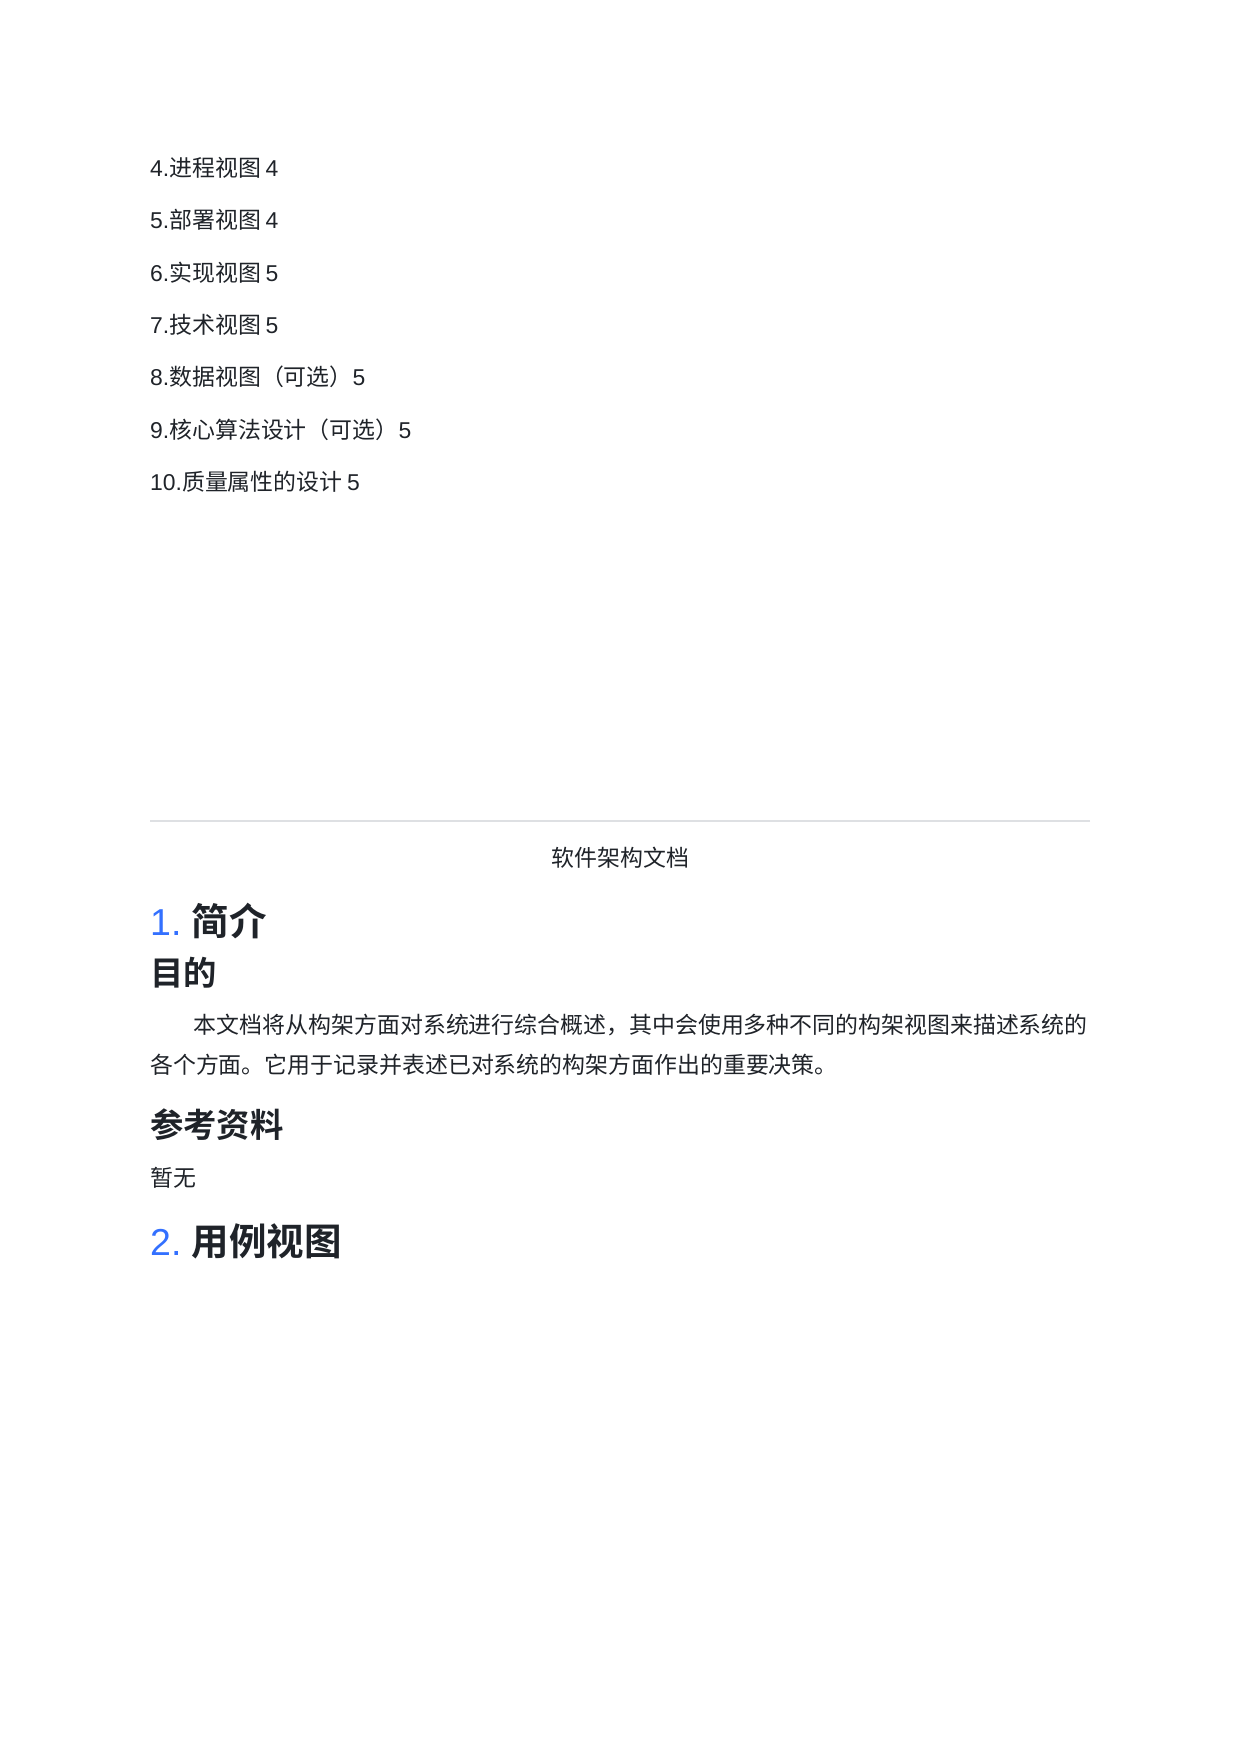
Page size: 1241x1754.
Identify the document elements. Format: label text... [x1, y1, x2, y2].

text 本文档将从构架方面对系统进行综合概述，其中会使用多种不同的构架视图来描述系统的各个方面。它用于记录并表述已对系统的构架方面作出的重要决策。 [150, 1007, 1090, 1080]
text 软件架构文档 [150, 840, 1090, 873]
text 9.核心算法设计（可选）5 [150, 411, 1090, 445]
text 10.质量属性的设计5 [150, 464, 1090, 497]
text 6.实现视图5 [150, 254, 1090, 288]
text 7.技术视图5 [150, 307, 1090, 340]
text 8.数据视图（可选）5 [150, 359, 1090, 392]
text 5.部署视图4 [150, 202, 1090, 236]
text 4.进程视图4 [150, 150, 1090, 183]
text 暂无 [150, 1160, 1090, 1193]
